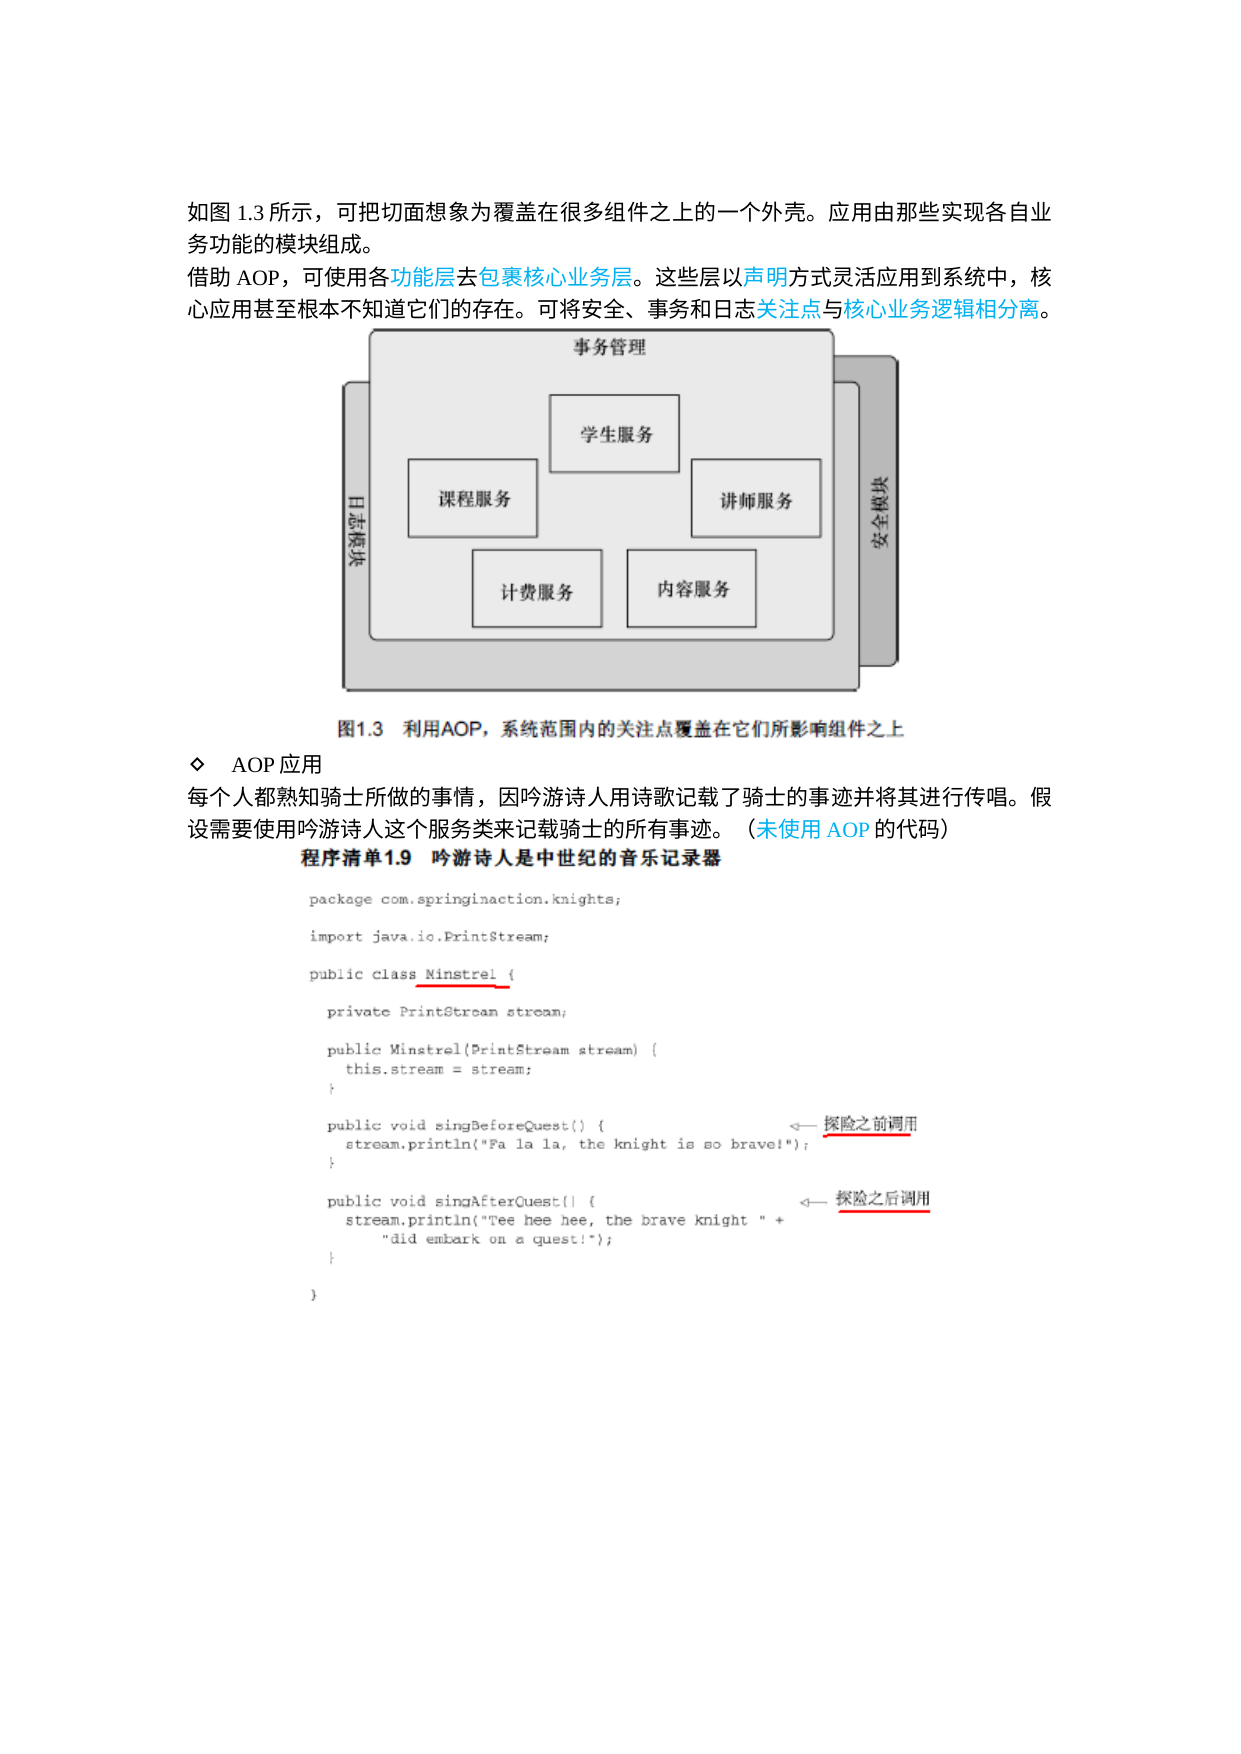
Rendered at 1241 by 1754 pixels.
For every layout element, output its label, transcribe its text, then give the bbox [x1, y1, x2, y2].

picture [311, 324, 929, 747]
list AOP应用 [187, 747, 1053, 779]
text 如图1.3所示，可把切面想象为覆盖在很多组件之上的一个外壳。应用由那些实现各自业务功能的模块组成。 [187, 194, 1053, 259]
text 每个人都熟知骑士所做的事情，因吟游诗人用诗歌记载了骑士的事迹并将其进行传唱。假设需要使用吟游诗人这个服务类来记载骑士的所有事迹。（未使用AOP的代码） [187, 779, 1053, 844]
picture [293, 844, 947, 1305]
text 借助AOP，可使用各功能层去包裹核心业务层。这些层以声明方式灵活应用到系统中，核心应用甚至根本不知道它们的存在。可将安全、事务和日志关注点与核心业务逻辑相分离。 [187, 259, 1053, 324]
